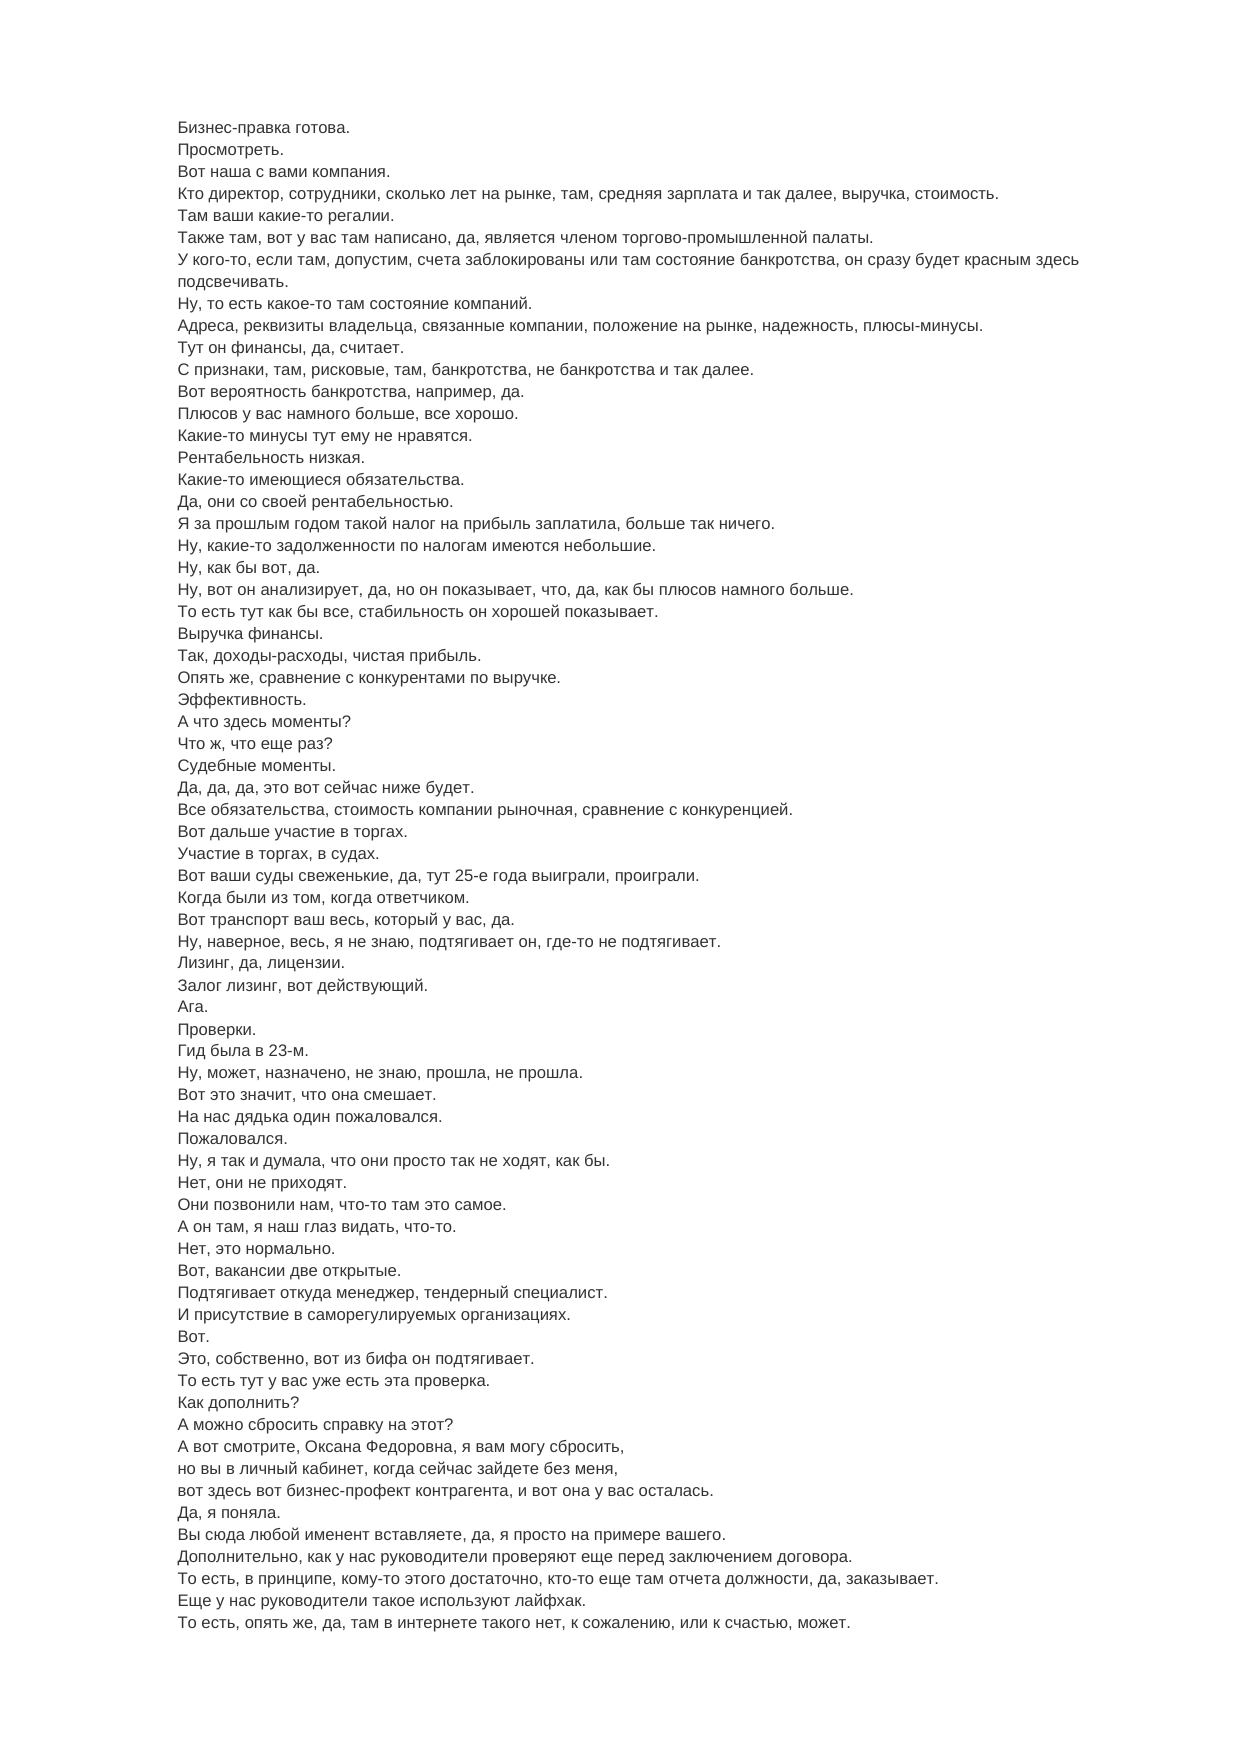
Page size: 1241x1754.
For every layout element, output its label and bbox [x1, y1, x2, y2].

text [177, 118, 1152, 1632]
